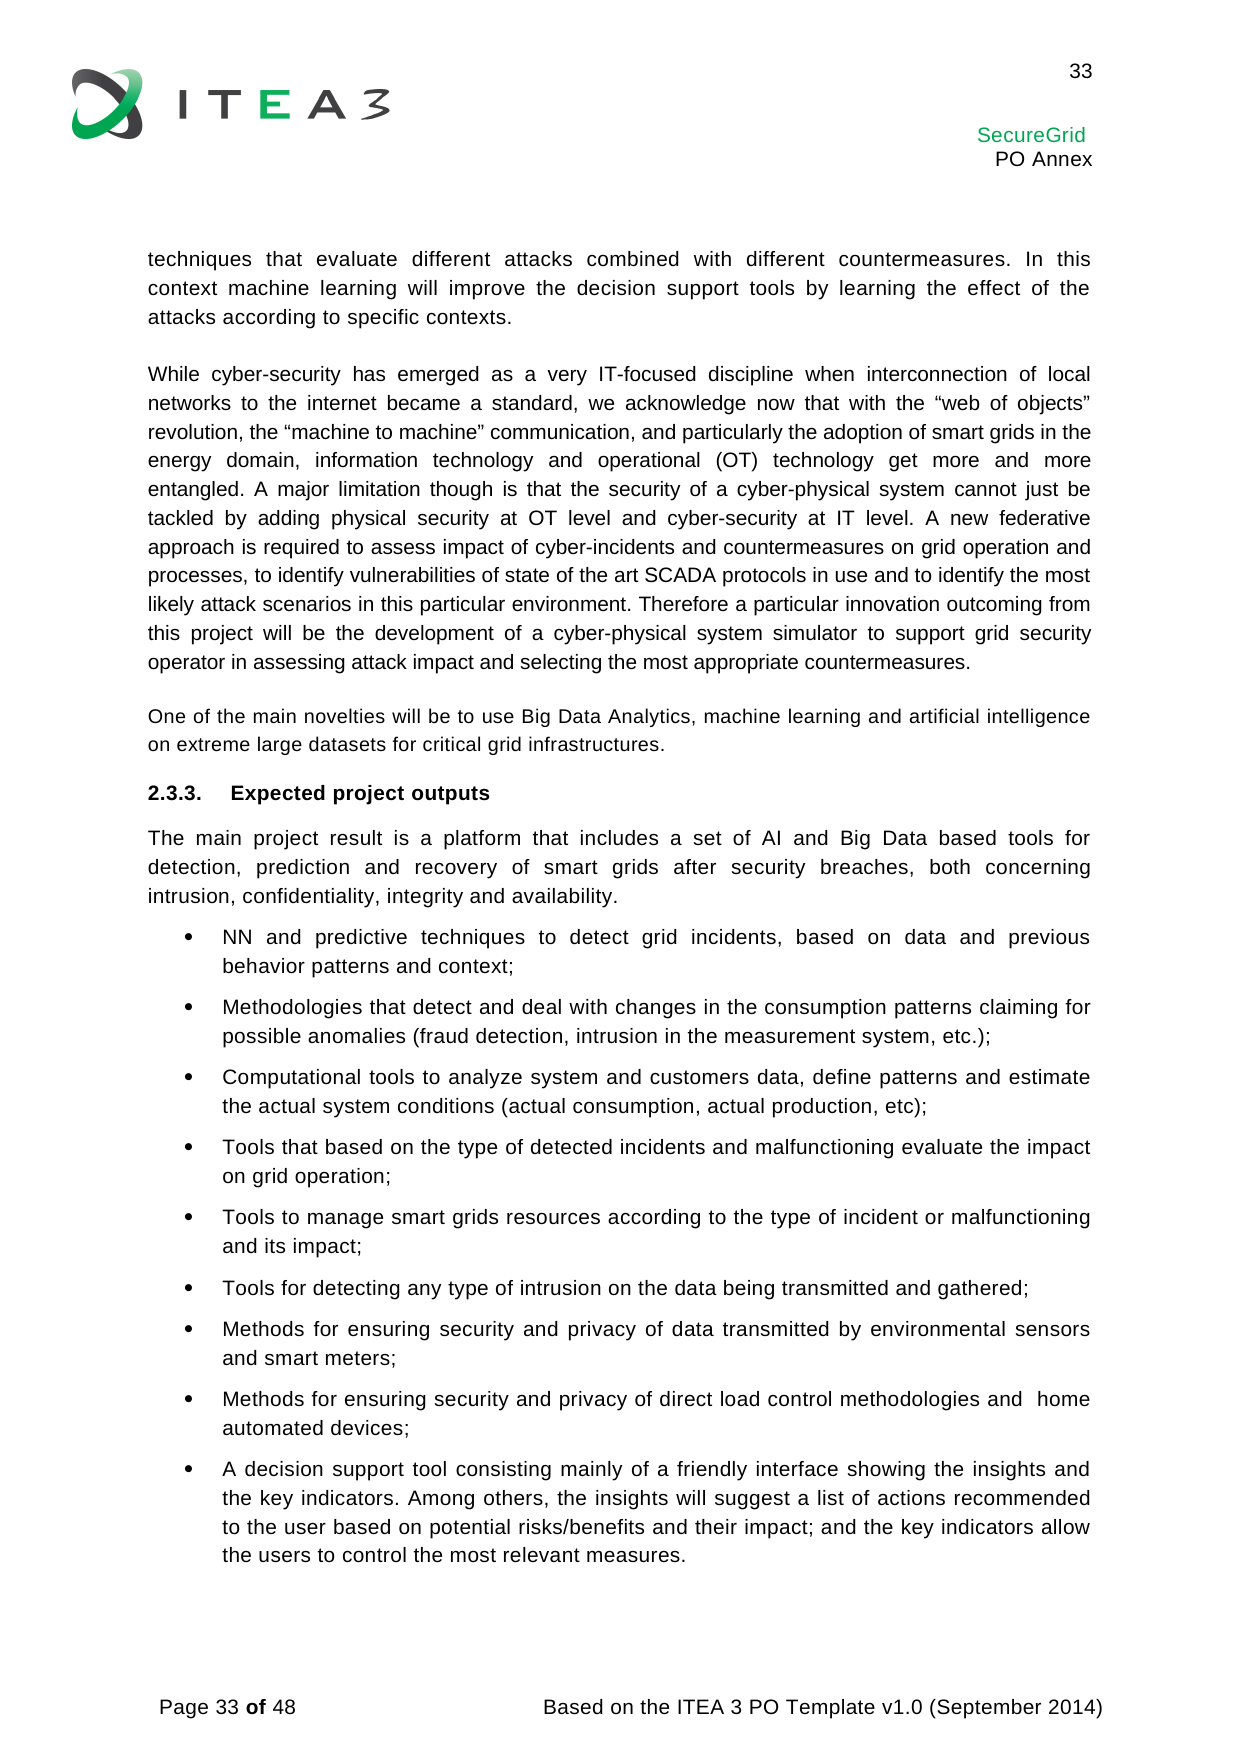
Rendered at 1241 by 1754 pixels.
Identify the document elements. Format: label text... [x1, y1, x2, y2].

text One of the main novelties will be to use Big Data Analytics, machine learning and artificial intelligence on extreme large datasets for critical grid infrastructures. [148, 705, 1092, 755]
list Tools to manage smart grids resources according to the type of incident or malfunctioning and its impact; [185, 1205, 1092, 1258]
list NN and predictive techniques to detect grid incidents, based on data and previous behavior patterns and context; [185, 925, 1092, 978]
picture [0, 0, 442, 198]
list Methods for ensuring security and privacy of direct load control methodologies and home automated devices; [185, 1387, 1092, 1439]
text The main project result is a platform that includes a set of AI and Big Data based tools for detection, prediction and recovery of smart grids after security breaches, both concerning intrusion, confidentiality, integrity and availability. [148, 826, 1092, 907]
subtitle Expected project outputs [148, 781, 1092, 804]
list Methodologies that detect and deal with changes in the consumption patterns claiming for possible anomalies (fraud detection, intrusion in the measurement system, etc.); [185, 995, 1092, 1048]
list Computational tools to analyze system and customers data, define patterns and estimate the actual system conditions (actual consumption, actual production, etc); [185, 1065, 1092, 1118]
text While cyber-security has emerged as a very IT-focused discipline when interconnection of local networks to the internet became a standard, we acknowledge now that with the “web of objects” revolution, the “machine to machine” communication, and particularly the adoption of smart grids in the energy domain, information technology and operational (OT) technology get more and more entangled. A major limitation though is that the security of a cyber-physical system cannot just be tackled by adding physical security at OT level and cyber-security at IT level. A new federative approach is required to assess impact of cyber-incidents and countermeasures on grid operation and processes, to identify vulnerabilities of state of the art SCADA protocols in use and to identify the most likely attack scenarios in this particular environment. Therefore a particular innovation outcoming from this project will be the development of a cyber-physical system simulator to support grid security operator in assessing attack impact and selecting the most appropriate countermeasures. [148, 362, 1092, 673]
list A decision support tool consisting mainly of a friendly interface showing the insights and the key indicators. Among others, the insights will suggest a list of actions recommended to the user based on potential risks/benefits and their impact; and the key indicators allow the users to control the most relevant measures. [185, 1457, 1092, 1567]
list Tools that based on the type of detected incidents and malfunctioning evaluate the impact on grid operation; [185, 1135, 1092, 1188]
list Tools for detecting any type of intrusion on the data being transmitted and gathered; [185, 1275, 1092, 1299]
list Methods for ensuring security and privacy of data transmitted by environmental sensors and smart meters; [185, 1317, 1092, 1369]
